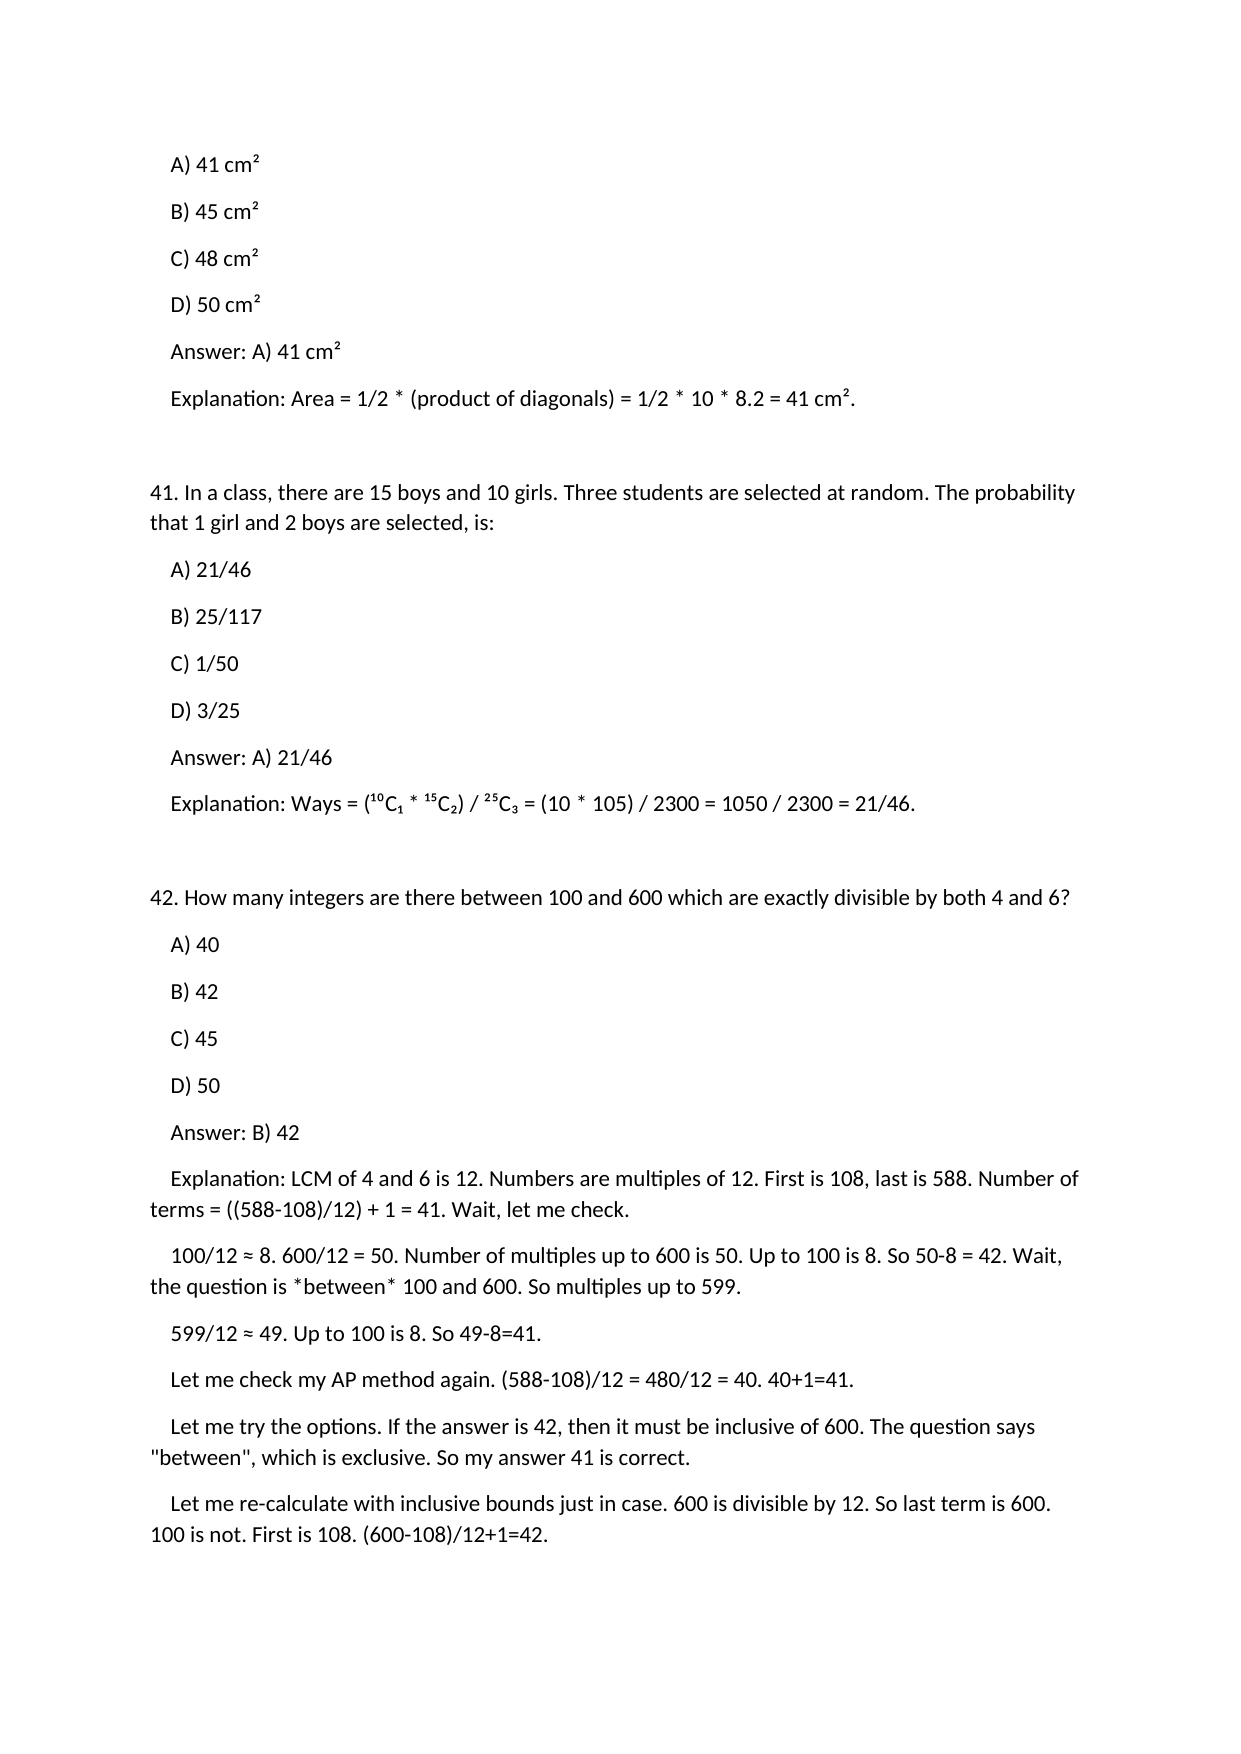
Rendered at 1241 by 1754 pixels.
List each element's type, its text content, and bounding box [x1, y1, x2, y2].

text 41. In a class, there are 15 boys and 10 girls. Three students are selected at random. The probability that 1 girl and 2 boys are selected, is: [150, 478, 1090, 536]
text Explanation: Area = 1/2 * (product of diagonals) = 1/2 * 10 * 8.2 = 41 cm². [150, 384, 1090, 412]
text A) 40 [150, 930, 1090, 958]
text B) 42 [150, 977, 1090, 1005]
text C) 48 cm² [150, 244, 1090, 272]
text Explanation: Ways = (¹⁰C₁ * ¹⁵C₂) / ²⁵C₃ = (10 * 105) / 2300 = 1050 / 2300 = 21/46. [150, 789, 1090, 818]
text Answer: B) 42 [150, 1118, 1090, 1146]
text Let me re-calculate with inclusive bounds just in case. 600 is divisible by 12. So last term is 600. 100 is not. First is 108. (600-108)/12+1=42. [150, 1489, 1090, 1548]
text Answer: A) 21/46 [150, 743, 1090, 771]
text Let me try the options. If the answer is 42, then it must be inclusive of 600. The question says "between", which is exclusive. So my answer 41 is correct. [150, 1412, 1090, 1471]
text D) 50 cm² [150, 291, 1090, 319]
text Let me check my AP method again. (588-108)/12 = 480/12 = 40. 40+1=41. [150, 1366, 1090, 1394]
text B) 45 cm² [150, 197, 1090, 225]
text Answer: A) 41 cm² [150, 337, 1090, 366]
text Explanation: LCM of 4 and 6 is 12. Numbers are multiples of 12. First is 108, last is 588. Number of terms = ((588-108)/12) + 1 = 41. Wait, let me check. [150, 1164, 1090, 1223]
text C) 1/50 [150, 649, 1090, 677]
text D) 50 [150, 1071, 1090, 1099]
text B) 25/117 [150, 602, 1090, 630]
text C) 45 [150, 1024, 1090, 1052]
text A) 21/46 [150, 555, 1090, 583]
text D) 3/25 [150, 696, 1090, 724]
text 100/12 ≈ 8. 600/12 = 50. Number of multiples up to 600 is 50. Up to 100 is 8. So 50-8 = 42. Wait, the question is *between* 100 and 600. So multiples up to 599. [150, 1242, 1090, 1300]
text A) 41 cm² [150, 150, 1090, 178]
text 42. How many integers are there between 100 and 600 which are exactly divisible by both 4 and 6? [150, 883, 1090, 911]
text 599/12 ≈ 49. Up to 100 is 8. So 49-8=41. [150, 1319, 1090, 1347]
